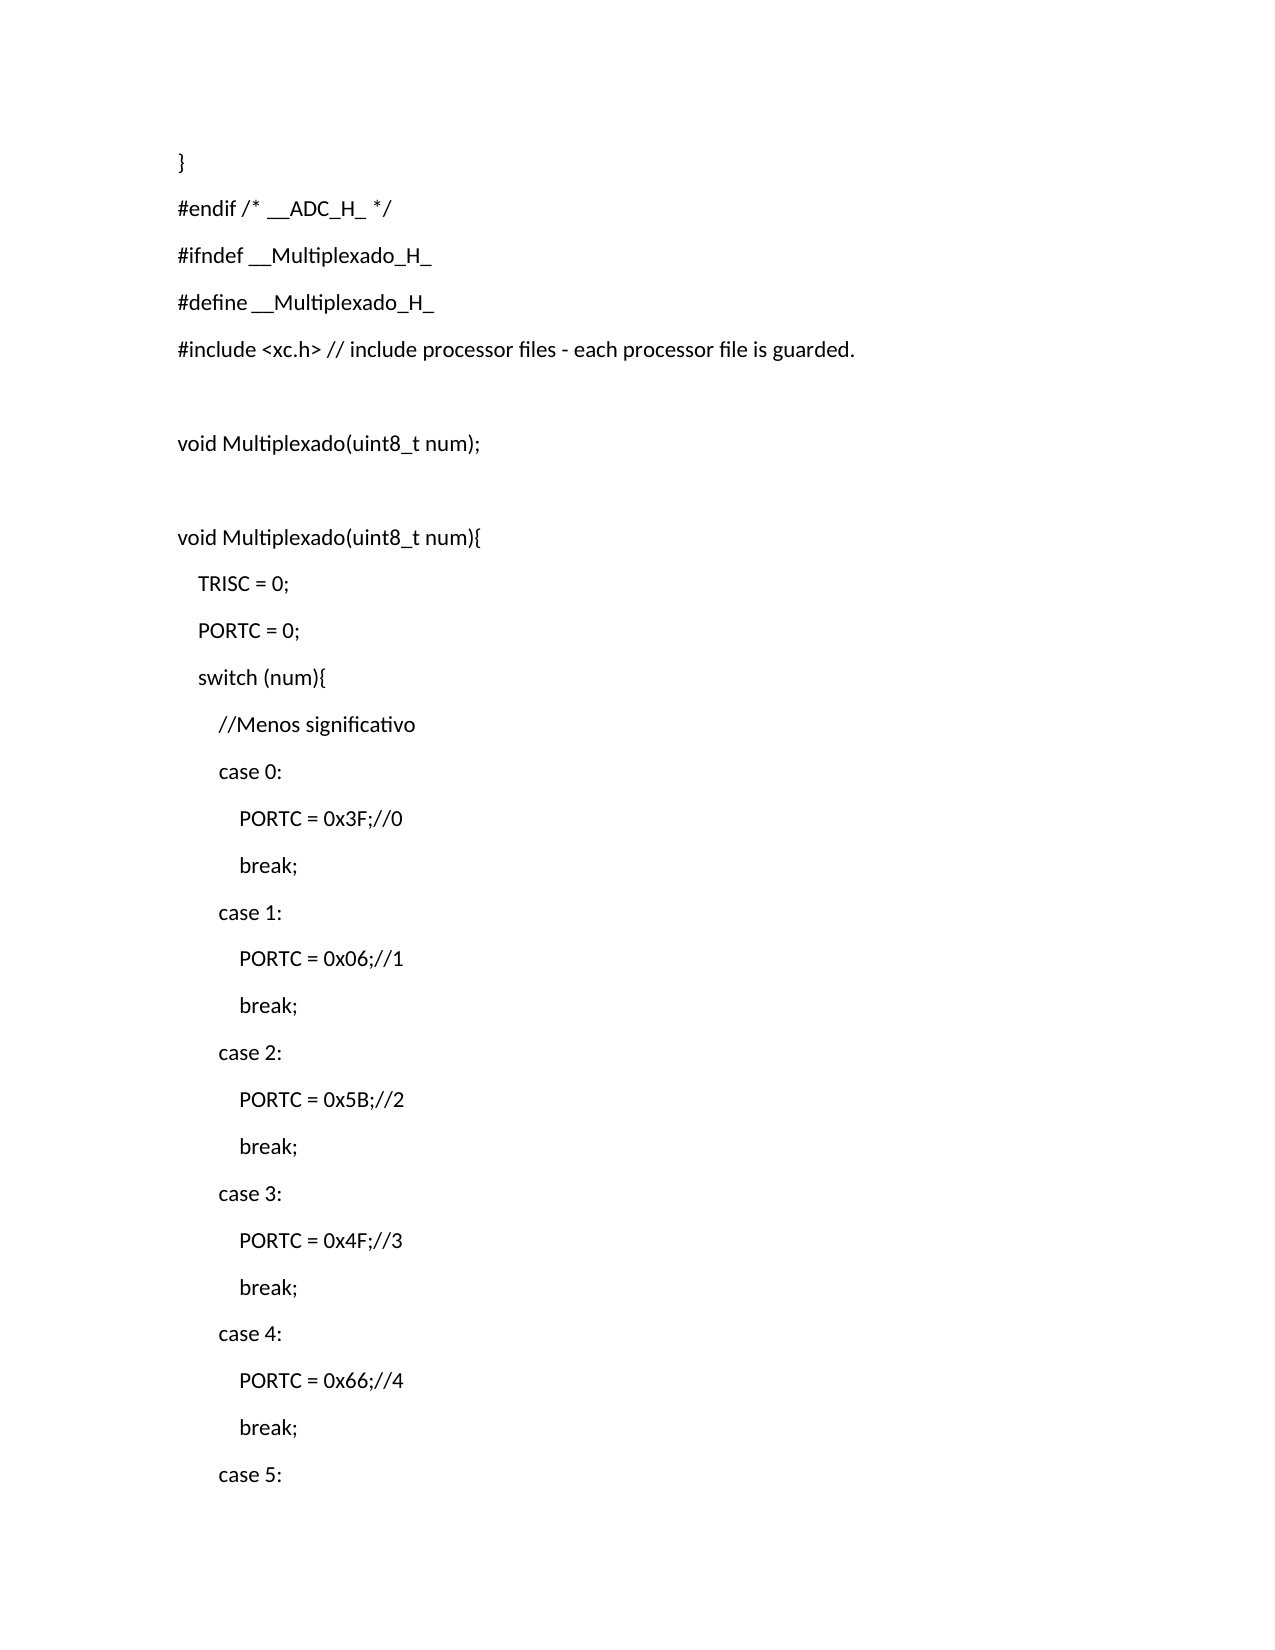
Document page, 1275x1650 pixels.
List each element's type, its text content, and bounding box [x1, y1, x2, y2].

text PORTC = 0x3F;//0 [177, 804, 1098, 832]
text void Multiplexado(uint8_t num); [177, 429, 1098, 457]
text PORTC = 0x5B;//2 [177, 1085, 1098, 1113]
text } [177, 148, 1098, 176]
text TRISC = 0; [177, 569, 1098, 597]
text break; [177, 851, 1098, 879]
text case 3: [177, 1179, 1098, 1207]
text #ifndef __Multiplexado_H_ [177, 241, 1098, 269]
text #define __Multiplexado_H_ [177, 288, 1098, 316]
text PORTC = 0x4F;//3 [177, 1226, 1098, 1254]
text switch (num){ [177, 663, 1098, 691]
text case 1: [177, 898, 1098, 926]
text break; [177, 1132, 1098, 1160]
text #include <xc.h> // include processor files - each processor file is guarded. [177, 335, 1098, 363]
text case 0: [177, 757, 1098, 785]
text case 4: [177, 1319, 1098, 1347]
text break; [177, 991, 1098, 1019]
text break; [177, 1273, 1098, 1301]
text case 2: [177, 1038, 1098, 1066]
text void Multiplexado(uint8_t num){ [177, 523, 1098, 551]
text PORTC = 0x06;//1 [177, 944, 1098, 972]
text //Menos significativo [177, 710, 1098, 738]
text #endif /* __ADC_H_ */ [177, 194, 1098, 222]
text PORTC = 0x66;//4 [177, 1366, 1098, 1394]
text break; [177, 1413, 1098, 1441]
text case 5: [177, 1460, 1098, 1488]
text PORTC = 0; [177, 616, 1098, 644]
